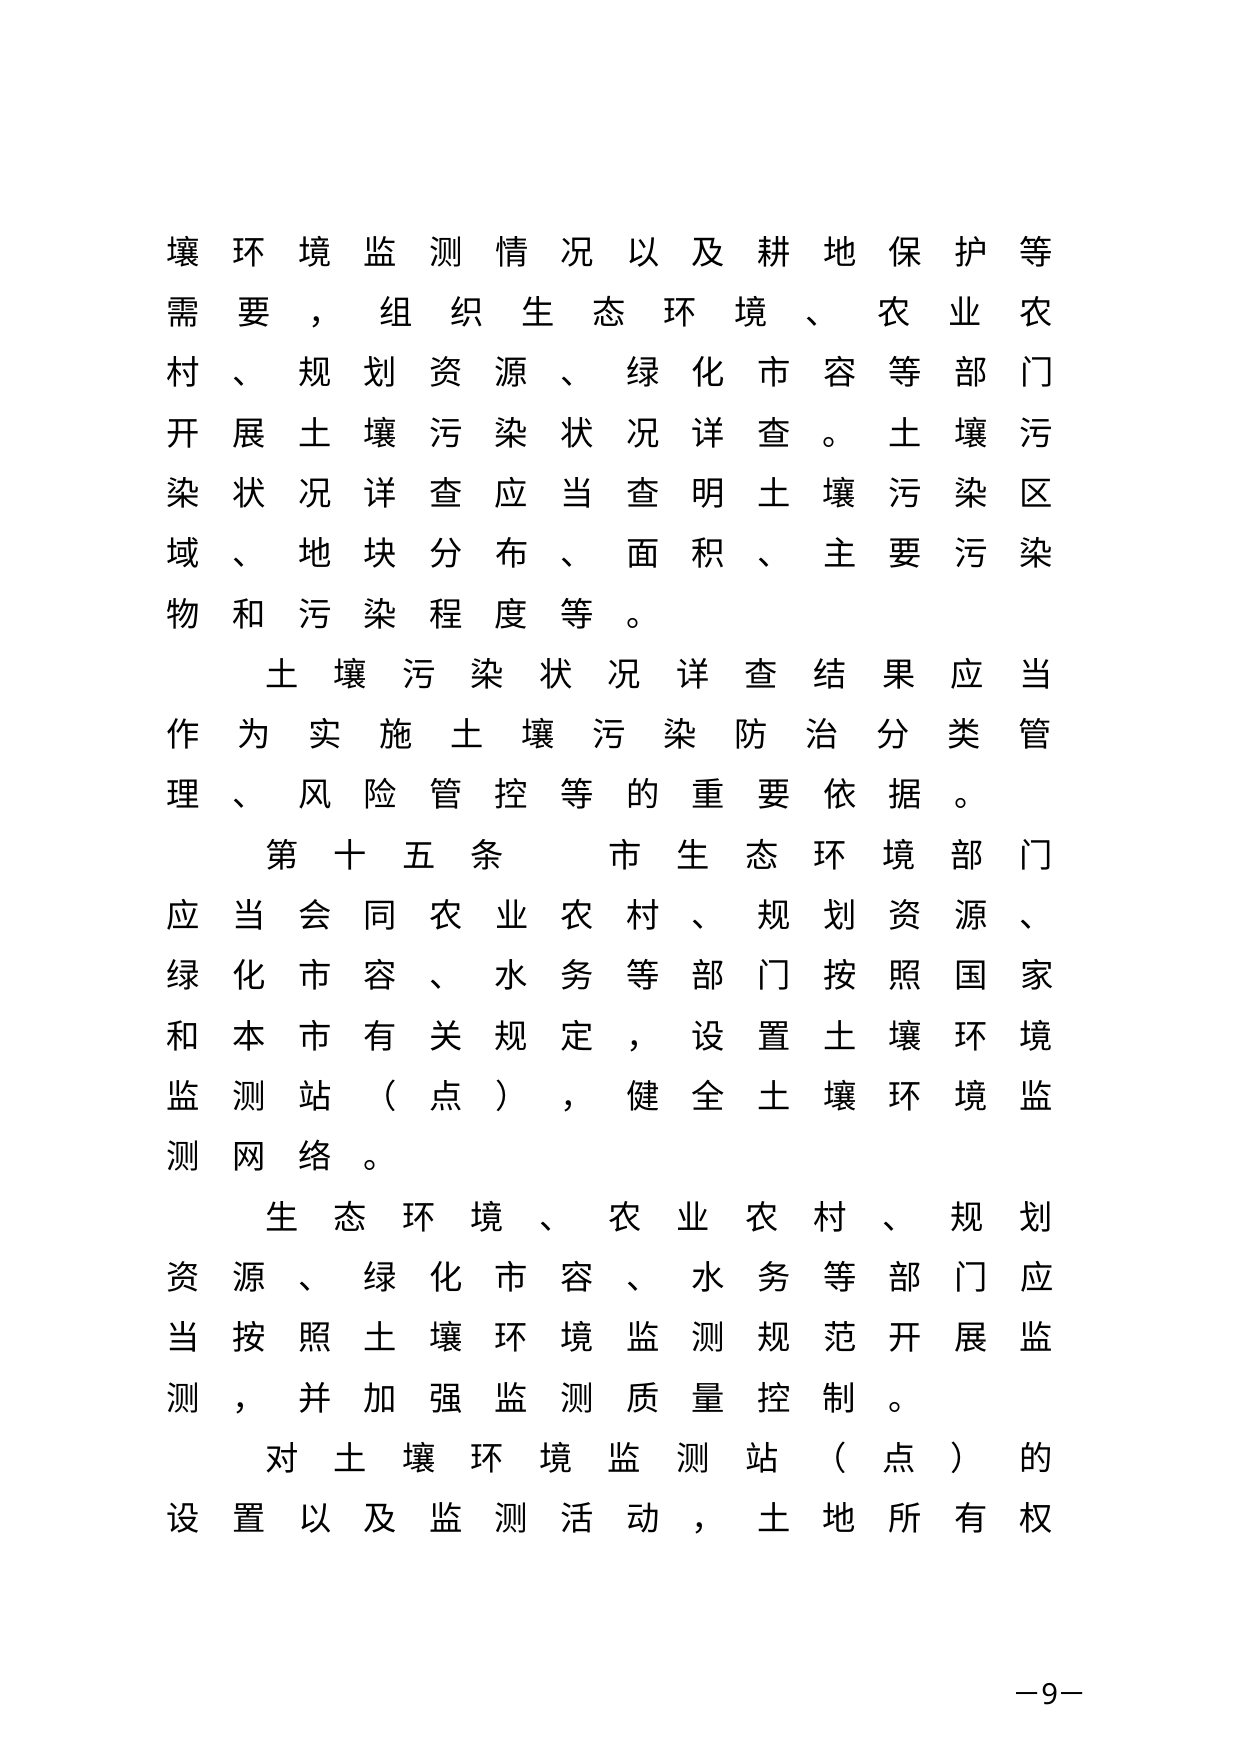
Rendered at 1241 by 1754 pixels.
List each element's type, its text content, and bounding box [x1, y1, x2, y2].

text 生态环境、农业农村、规划资源、绿化市容、水务等部门应当按照土壤环境监测规范开展监测，并加强监测质量控制。 [167, 1184, 1085, 1426]
text 土壤污染状况详查结果应当作为实施土壤污染防治分类管理、风险管控等的重要依据。 [167, 642, 1085, 822]
text 第十五条 市生态环境部门应当会同农业农村、规划资源、绿化市容、水务等部门按照国家和本市有关规定，设置土壤环境监测站（点），健全土壤环境监测网络。 [167, 822, 1085, 1184]
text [167, 219, 1085, 642]
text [167, 1426, 1085, 1546]
